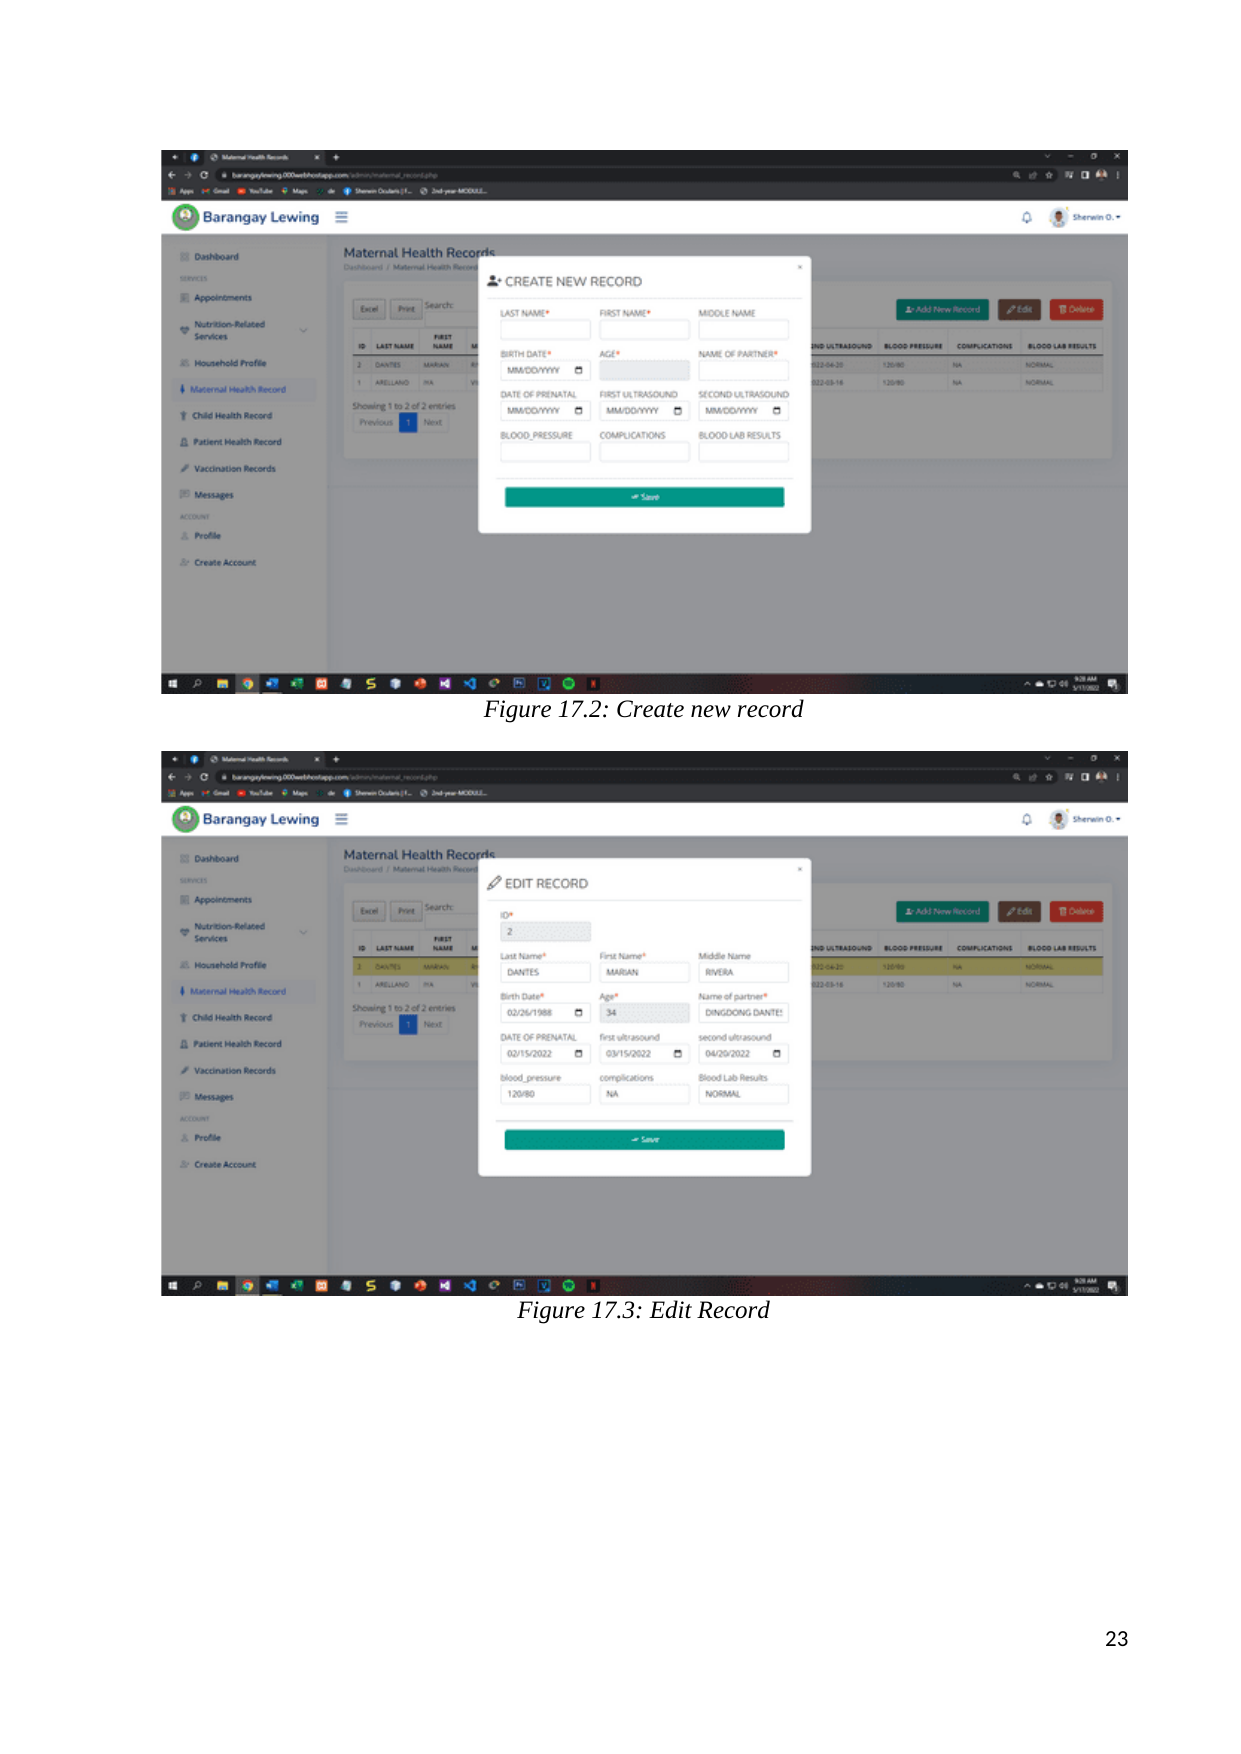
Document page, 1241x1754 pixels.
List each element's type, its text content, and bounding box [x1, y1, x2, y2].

picture [161, 150, 1128, 694]
picture [161, 751, 1128, 1296]
text Figure 17.2: Create new record [161, 694, 1128, 723]
text Figure 17.3: Edit Record [161, 1296, 1128, 1324]
